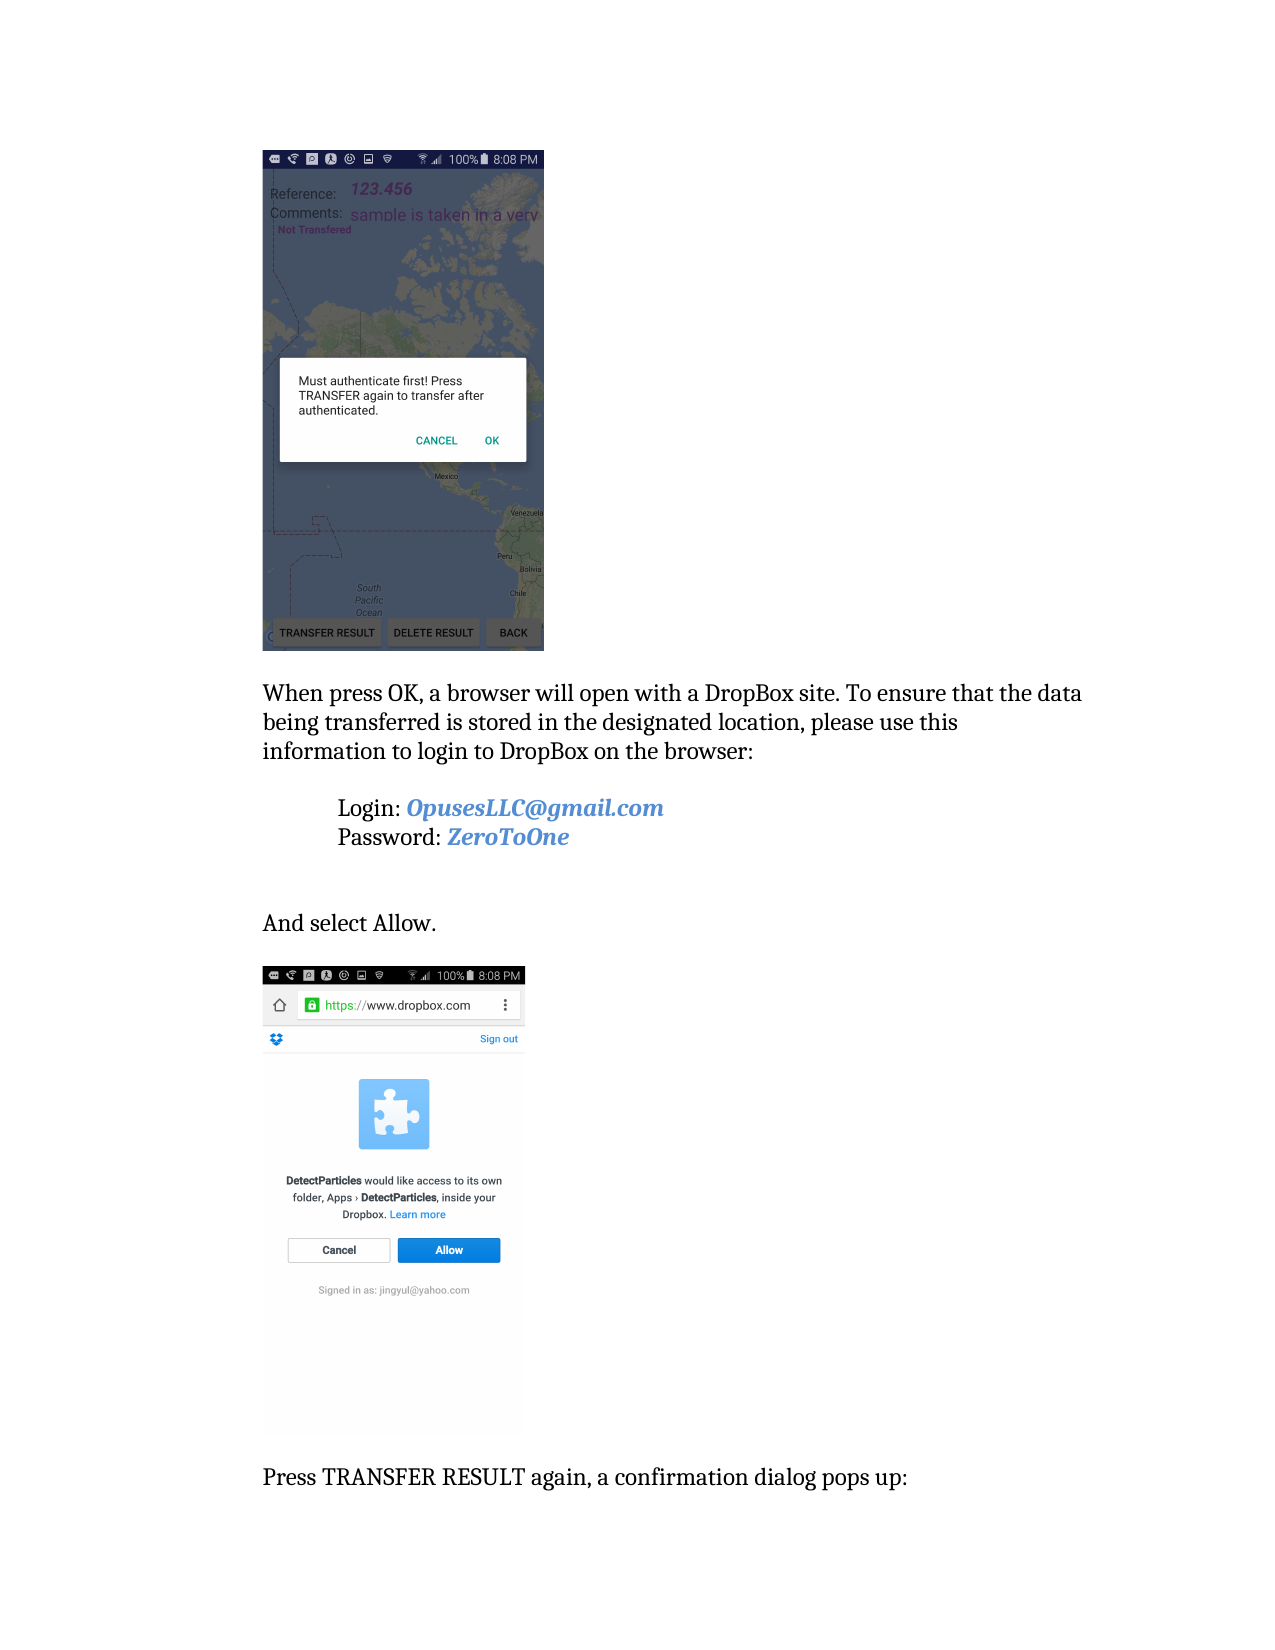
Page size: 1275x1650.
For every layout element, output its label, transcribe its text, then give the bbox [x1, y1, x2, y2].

list And select Allow. [262, 909, 1087, 938]
list Password: ZeroToOne [262, 823, 1087, 852]
picture [262, 966, 525, 1435]
list Press TRANSFER RESULT again, a confirmation dialog pops up: [262, 1463, 1087, 1492]
list When press OK, a browser will open with a DropBox site. To ensure that the data being transferred is stored in the designated location, please use this information to login to DropBox on the browser: [262, 679, 1087, 766]
picture [262, 150, 544, 651]
list Login: OpusesLLC@gmail.com [262, 794, 1087, 823]
